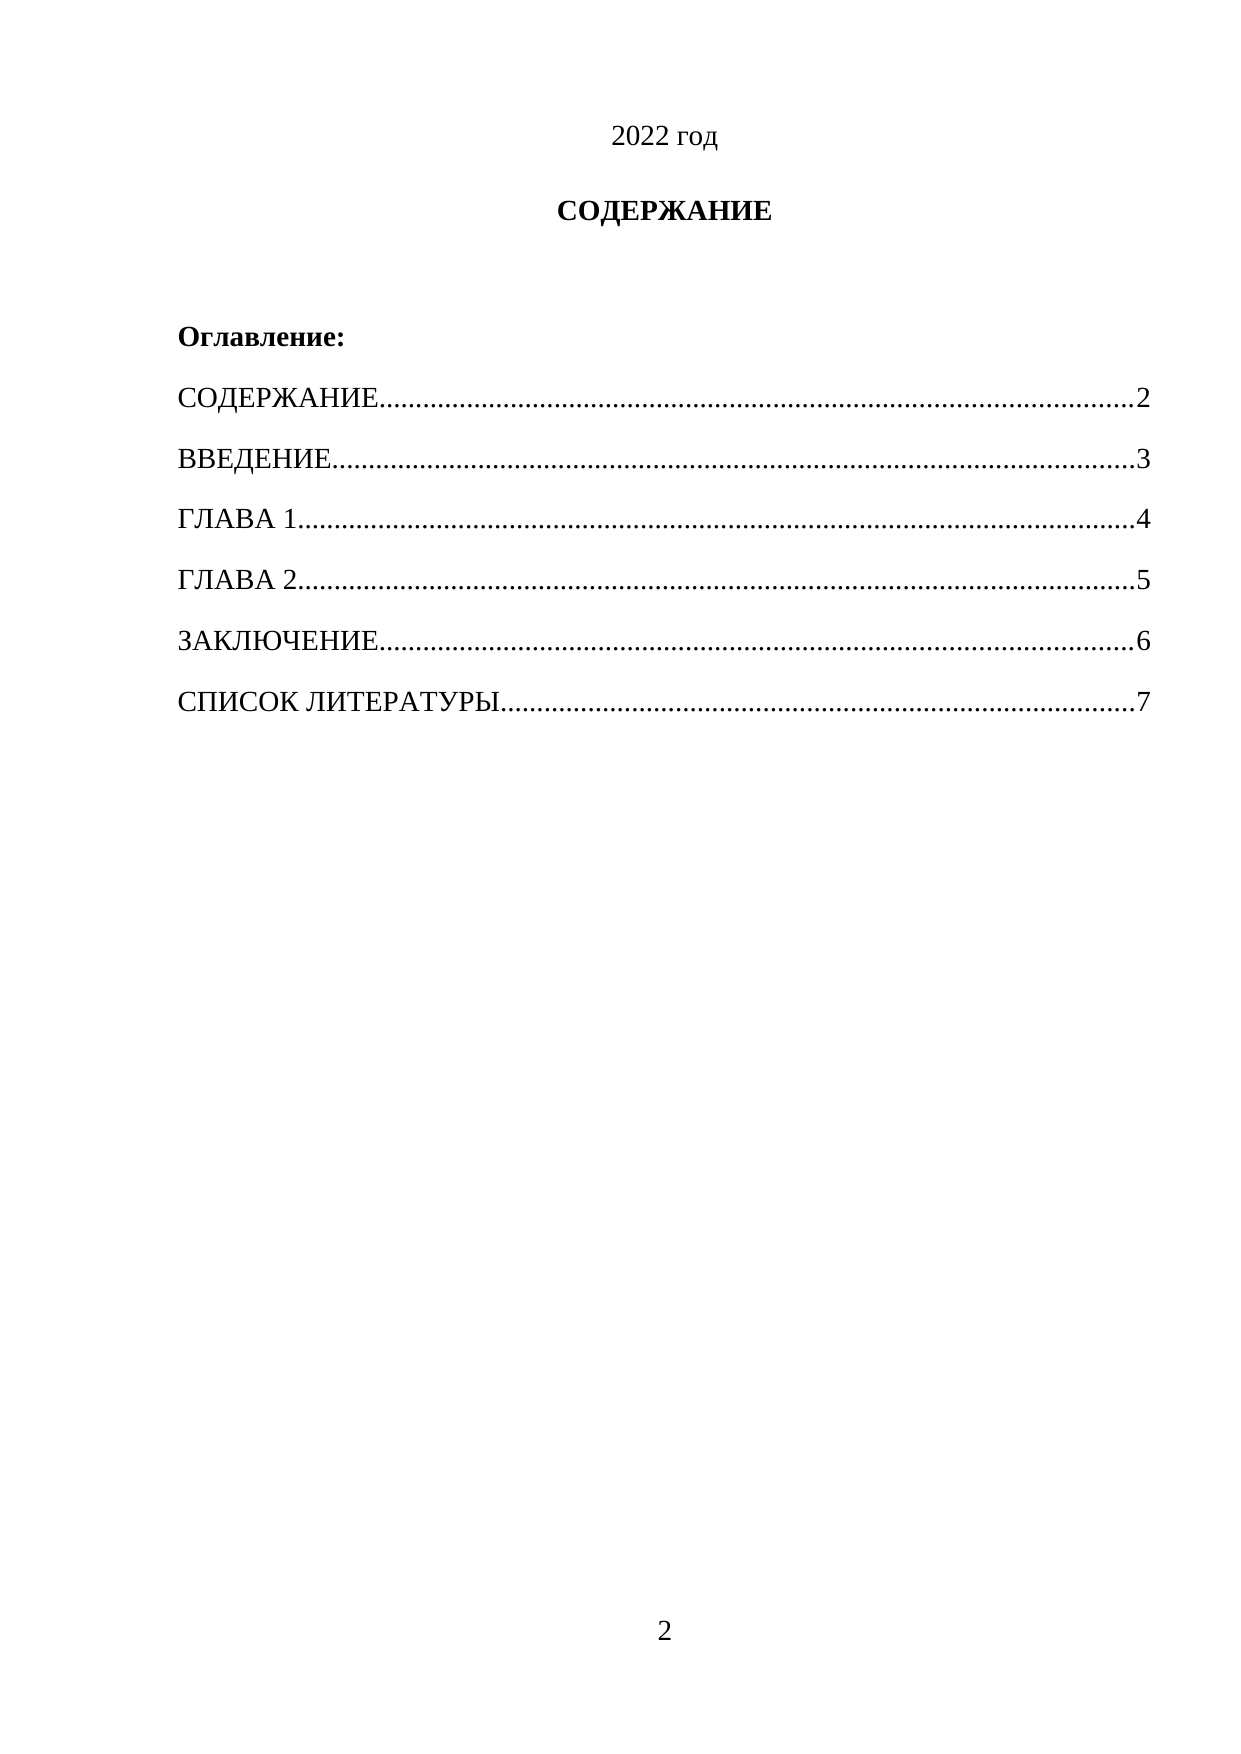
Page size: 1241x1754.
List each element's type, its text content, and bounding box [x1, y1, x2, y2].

subtitle СОДЕРЖАНИЕ [177, 193, 1152, 227]
text 2022 год [177, 118, 1152, 152]
